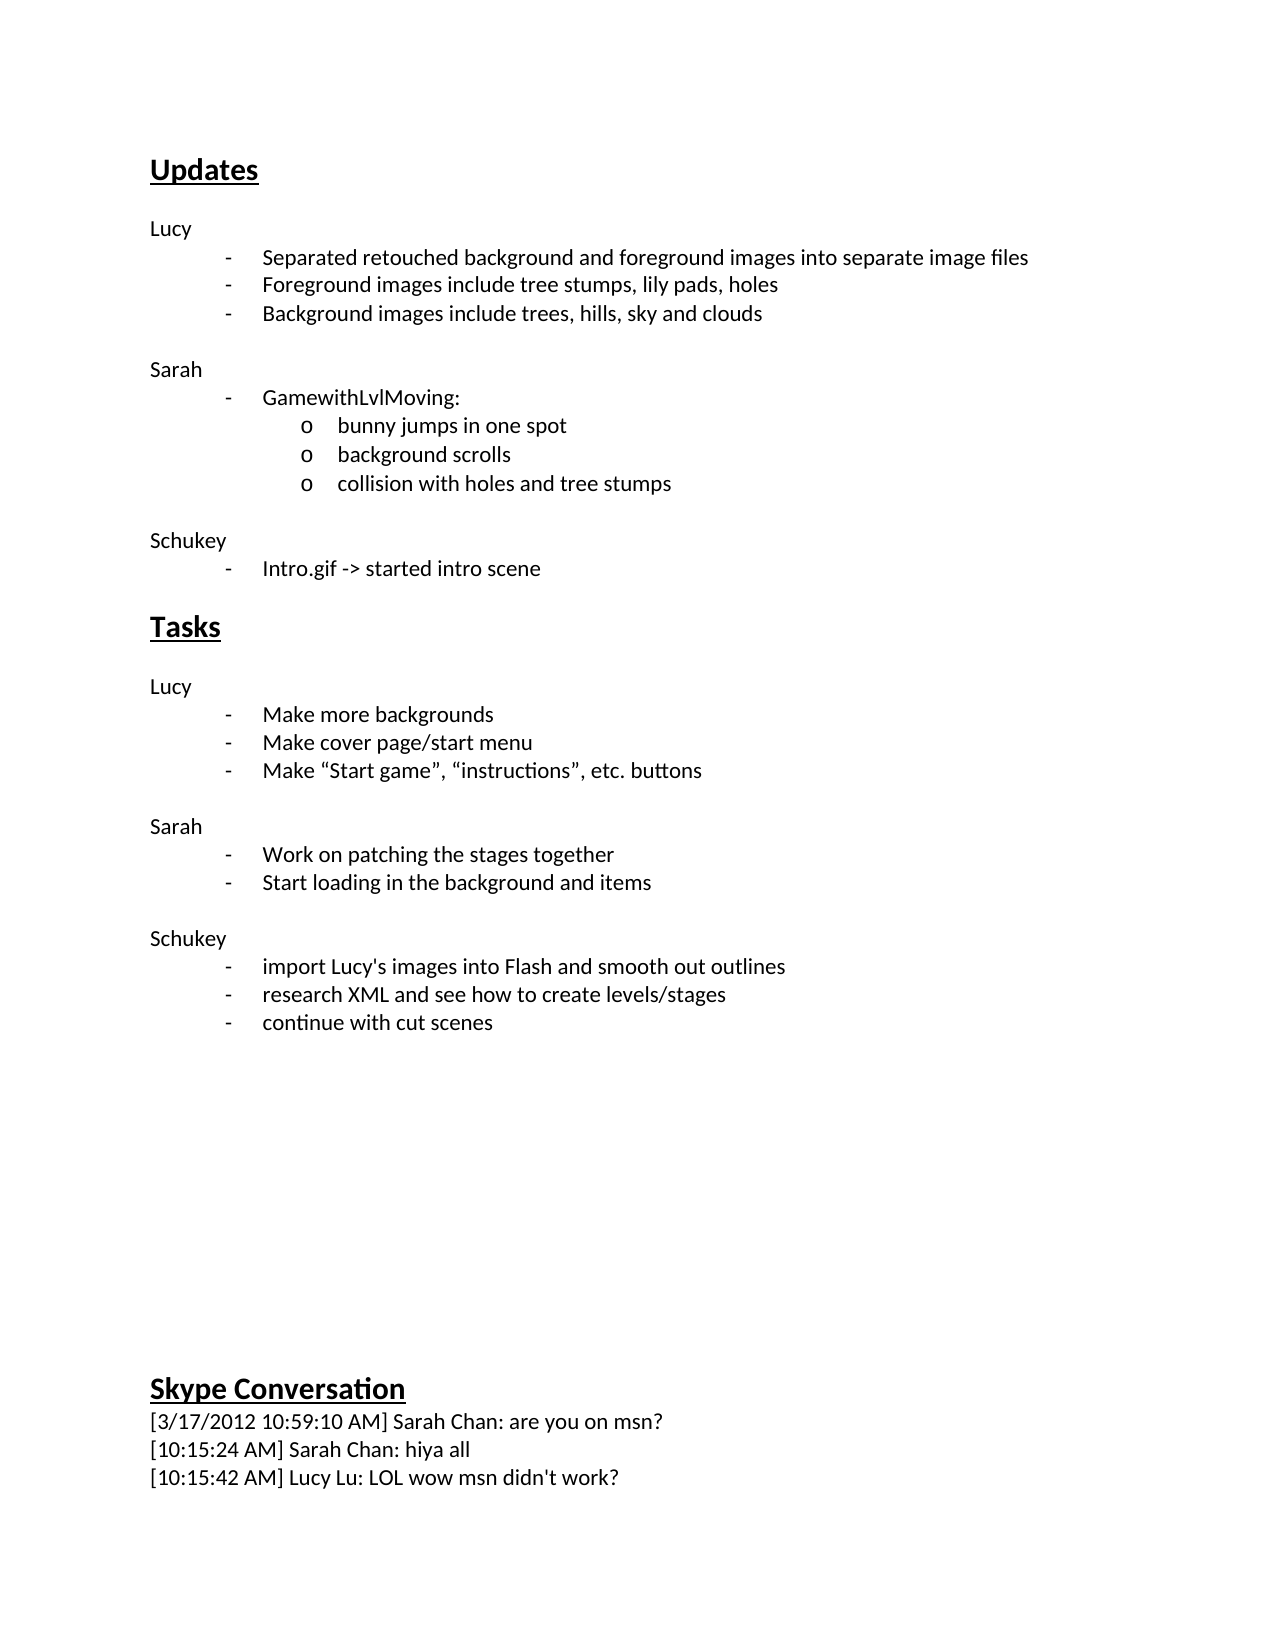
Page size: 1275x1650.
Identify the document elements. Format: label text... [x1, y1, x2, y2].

text Schukey [150, 924, 1125, 952]
list GamewithLvlMoving: [225, 383, 1125, 411]
list Make “Start game”, “instructions”, etc. buttons [225, 756, 1125, 784]
list bunny jumps in one spot [300, 411, 1125, 440]
text Lucy [150, 214, 1125, 243]
list Make more backgrounds [225, 700, 1125, 728]
list research XML and see how to create levels/stages [225, 980, 1125, 1008]
list background scrolls [300, 440, 1125, 469]
text [10:15:24 AM] Sarah Chan: hiya all [150, 1435, 1125, 1463]
list Foreground images include tree stumps, lily pads, holes [225, 271, 1125, 299]
text [3/17/2012 10:59:10 AM] Sarah Chan: are you on msn? [150, 1407, 1125, 1435]
list collision with holes and tree stumps [300, 469, 1125, 498]
text Tasks [150, 607, 1125, 645]
text Lucy [150, 672, 1125, 700]
list import Lucy's images into Flash and smooth out outlines [225, 952, 1125, 980]
text Schukey [150, 526, 1125, 554]
text Sarah [150, 355, 1125, 383]
list Make cover page/start menu [225, 728, 1125, 756]
text Updates [150, 150, 1125, 188]
text Skype Conversation [150, 1369, 1125, 1407]
list continue with cut scenes [225, 1008, 1125, 1036]
text Sarah [150, 812, 1125, 840]
text [10:15:42 AM] Lucy Lu: LOL wow msn didn't work? [150, 1463, 1125, 1491]
list Separated retouched background and foreground images into separate image files [225, 243, 1125, 271]
list Background images include trees, hills, sky and clouds [225, 299, 1125, 327]
list Start loading in the background and items [225, 868, 1125, 896]
list Intro.gif -> started intro scene [225, 554, 1125, 582]
list Work on patching the stages together [225, 840, 1125, 868]
